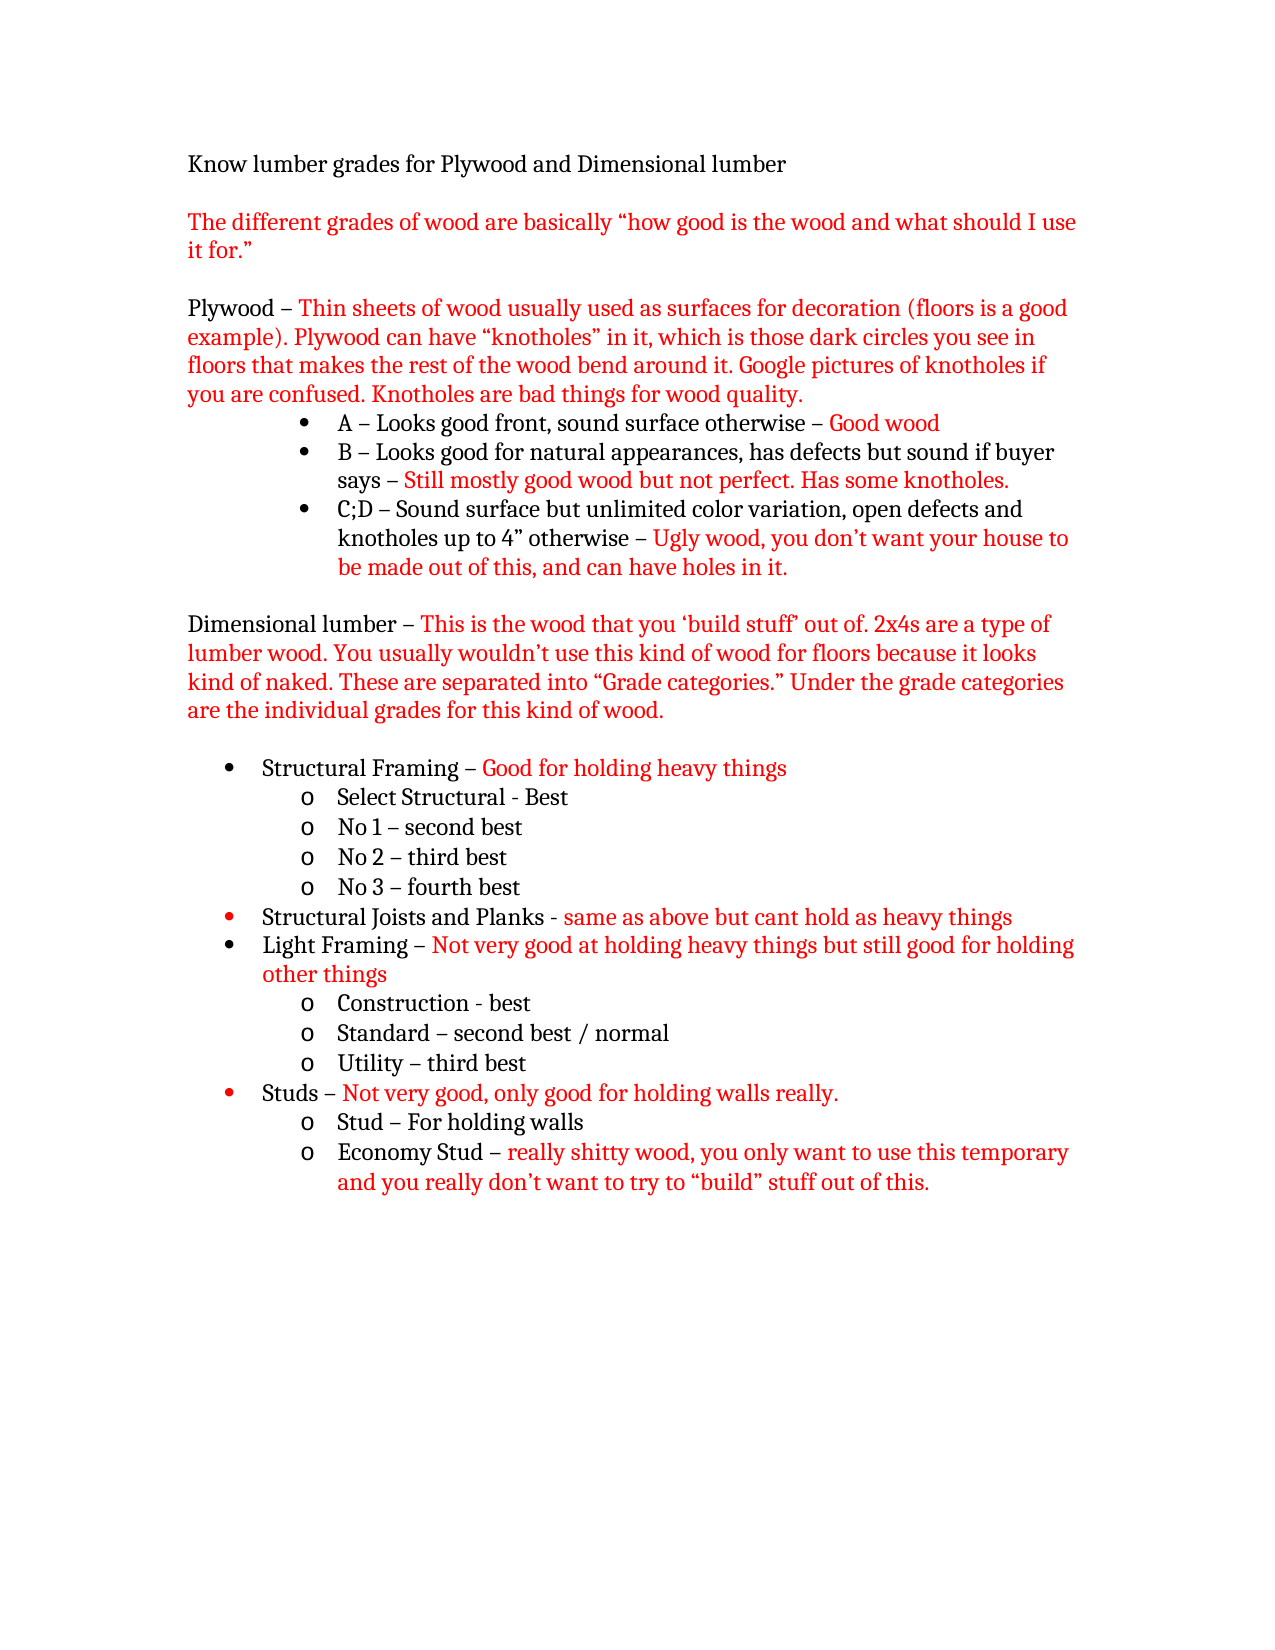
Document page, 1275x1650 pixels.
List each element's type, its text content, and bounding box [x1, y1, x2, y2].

text Know lumber grades for Plywood and Dimensional lumber [187, 150, 1087, 179]
list A – Looks good front, sound surface otherwise – Good wood [300, 409, 1087, 437]
text The different grades of wood are basically “how good is the wood and what should I use it for.” [187, 207, 1087, 265]
text Dimensional lumber – This is the wood that you ‘build stuff’ out of. 2x4s are a type of lumber wood. You usually wouldn’t use this kind of wood for floors because it looks kind of naked. These are separated into “Grade categories.” Under the grade categories are the individual grades for this kind of wood. [187, 610, 1087, 725]
list Studs – Not very good, only good for holding walls really. [225, 1079, 1087, 1107]
list Structural Joists and Planks - same as above but cant hold as heavy things [225, 902, 1087, 931]
list Construction - best [300, 989, 1087, 1019]
list Utility – third best [300, 1049, 1087, 1079]
list Economy Stud – really shitty wood, you only want to use this temporary and you really don’t want to try to “build” stuff out of this. [300, 1137, 1087, 1196]
list C;D – Sound surface but unlimited color variation, open defects and knotholes up to 4” otherwise – Ugly wood, you don’t want your house to be made out of this, and can have holes in it. [300, 495, 1087, 581]
list Stud – For holding walls [300, 1107, 1087, 1137]
list Light Framing – Not very good at holding heavy things but still good for holding other things [225, 931, 1087, 989]
list Standard – second best / normal [300, 1019, 1087, 1049]
list No 3 – fourth best [300, 872, 1087, 902]
list Structural Framing – Good for holding heavy things [225, 754, 1087, 782]
text Plywood – Thin sheets of wood usually used as surfaces for decoration (floors is a good example). Plywood can have “knotholes” in it, which is those dark circles you see in floors that makes the rest of the wood bend around it. Google pictures of knotholes if you are confused. Knotholes are bad things for wood quality. [187, 294, 1087, 409]
list B – Looks good for natural appearances, has defects but sound if buyer says – Still mostly good wood but not perfect. Has some knotholes. [300, 437, 1087, 495]
list No 2 – third best [300, 842, 1087, 872]
list Select Structural - Best [300, 782, 1087, 812]
list No 1 – second best [300, 812, 1087, 842]
